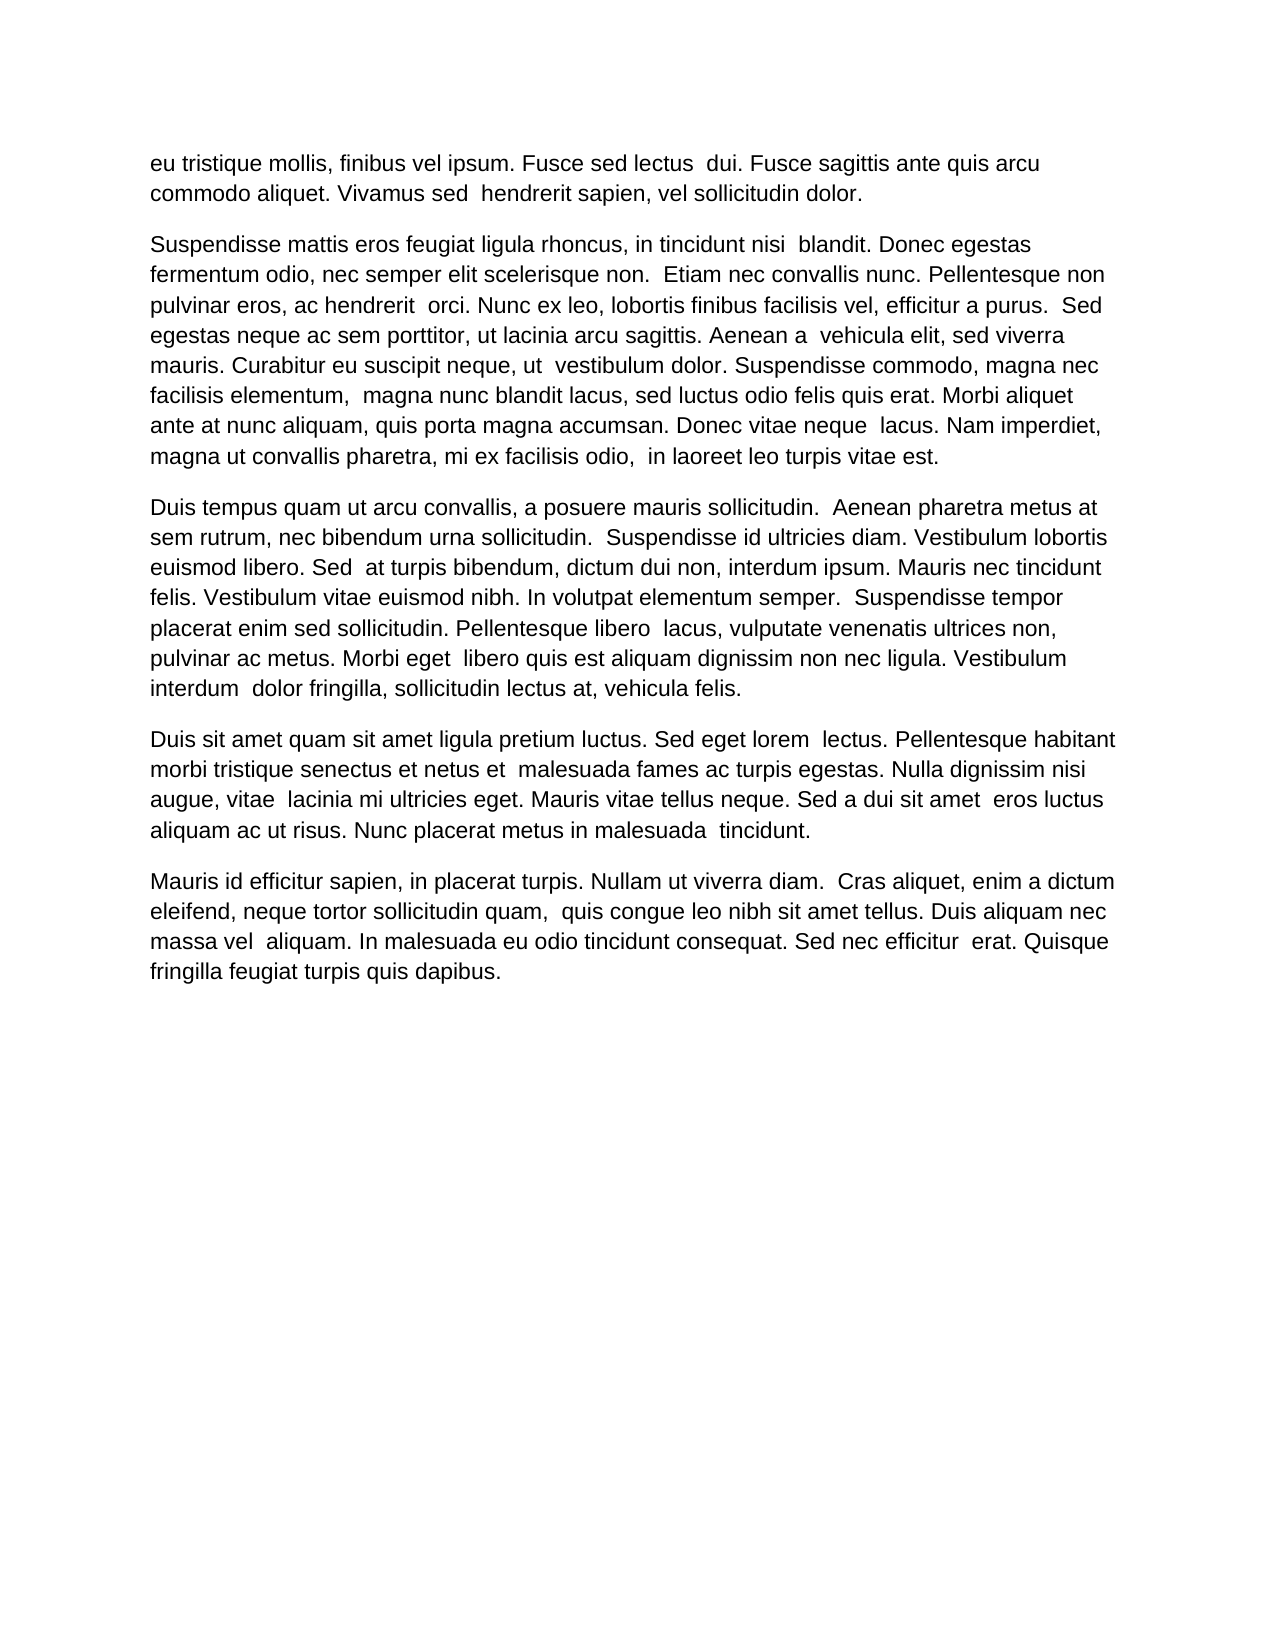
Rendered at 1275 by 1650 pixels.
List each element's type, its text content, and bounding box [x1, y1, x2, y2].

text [150, 150, 1125, 207]
text Duis tempus quam ut arcu convallis, a posuere mauris sollicitudin. Aenean pharetra metus at sem rutrum, nec bibendum urna sollicitudin. Suspendisse id ultricies diam. Vestibulum lobortis euismod libero. Sed at turpis bibendum, dictum dui non, interdum ipsum. Mauris nec tincidunt felis. Vestibulum vitae euismod nibh. In volutpat elementum semper. Suspendisse tempor placerat enim sed sollicitudin. Pellentesque libero lacus, vulputate venenatis ultrices non, pulvinar ac metus. Morbi eget libero quis est aliquam dignissim non nec ligula. Vestibulum interdum dolor fringilla, sollicitudin lectus at, vehicula felis. [150, 494, 1125, 701]
text Mauris id efficitur sapien, in placerat turpis. Nullam ut viverra diam. Cras aliquet, enim a dictum eleifend, neque tortor sollicitudin quam, quis congue leo nibh sit amet tellus. Duis aliquam nec massa vel aliquam. In malesuada eu odio tincidunt consequat. Sed nec efficitur erat. Quisque fringilla feugiat turpis quis dapibus. [150, 868, 1125, 985]
text Suspendisse mattis eros feugiat ligula rhoncus, in tincidunt nisi blandit. Donec egestas fermentum odio, nec semper elit scelerisque non. Etiam nec convallis nunc. Pellentesque non pulvinar eros, ac hendrerit orci. Nunc ex leo, lobortis finibus facilisis vel, efficitur a purus. Sed egestas neque ac sem porttitor, ut lacinia arcu sagittis. Aenean a vehicula elit, sed viverra mauris. Curabitur eu suscipit neque, ut vestibulum dolor. Suspendisse commodo, magna nec facilisis elementum, magna nunc blandit lacus, sed luctus odio felis quis erat. Morbi aliquet ante at nunc aliquam, quis porta magna accumsan. Donec vitae neque lacus. Nam imperdiet, magna ut convallis pharetra, mi ex facilisis odio, in laoreet leo turpis vitae est. [150, 231, 1125, 469]
text Duis sit amet quam sit amet ligula pretium luctus. Sed eget lorem lectus. Pellentesque habitant morbi tristique senectus et netus et malesuada fames ac turpis egestas. Nulla dignissim nisi augue, vitae lacinia mi ultricies eget. Mauris vitae tellus neque. Sed a dui sit amet eros luctus aliquam ac ut risus. Nunc placerat metus in malesuada tincidunt. [150, 726, 1125, 843]
